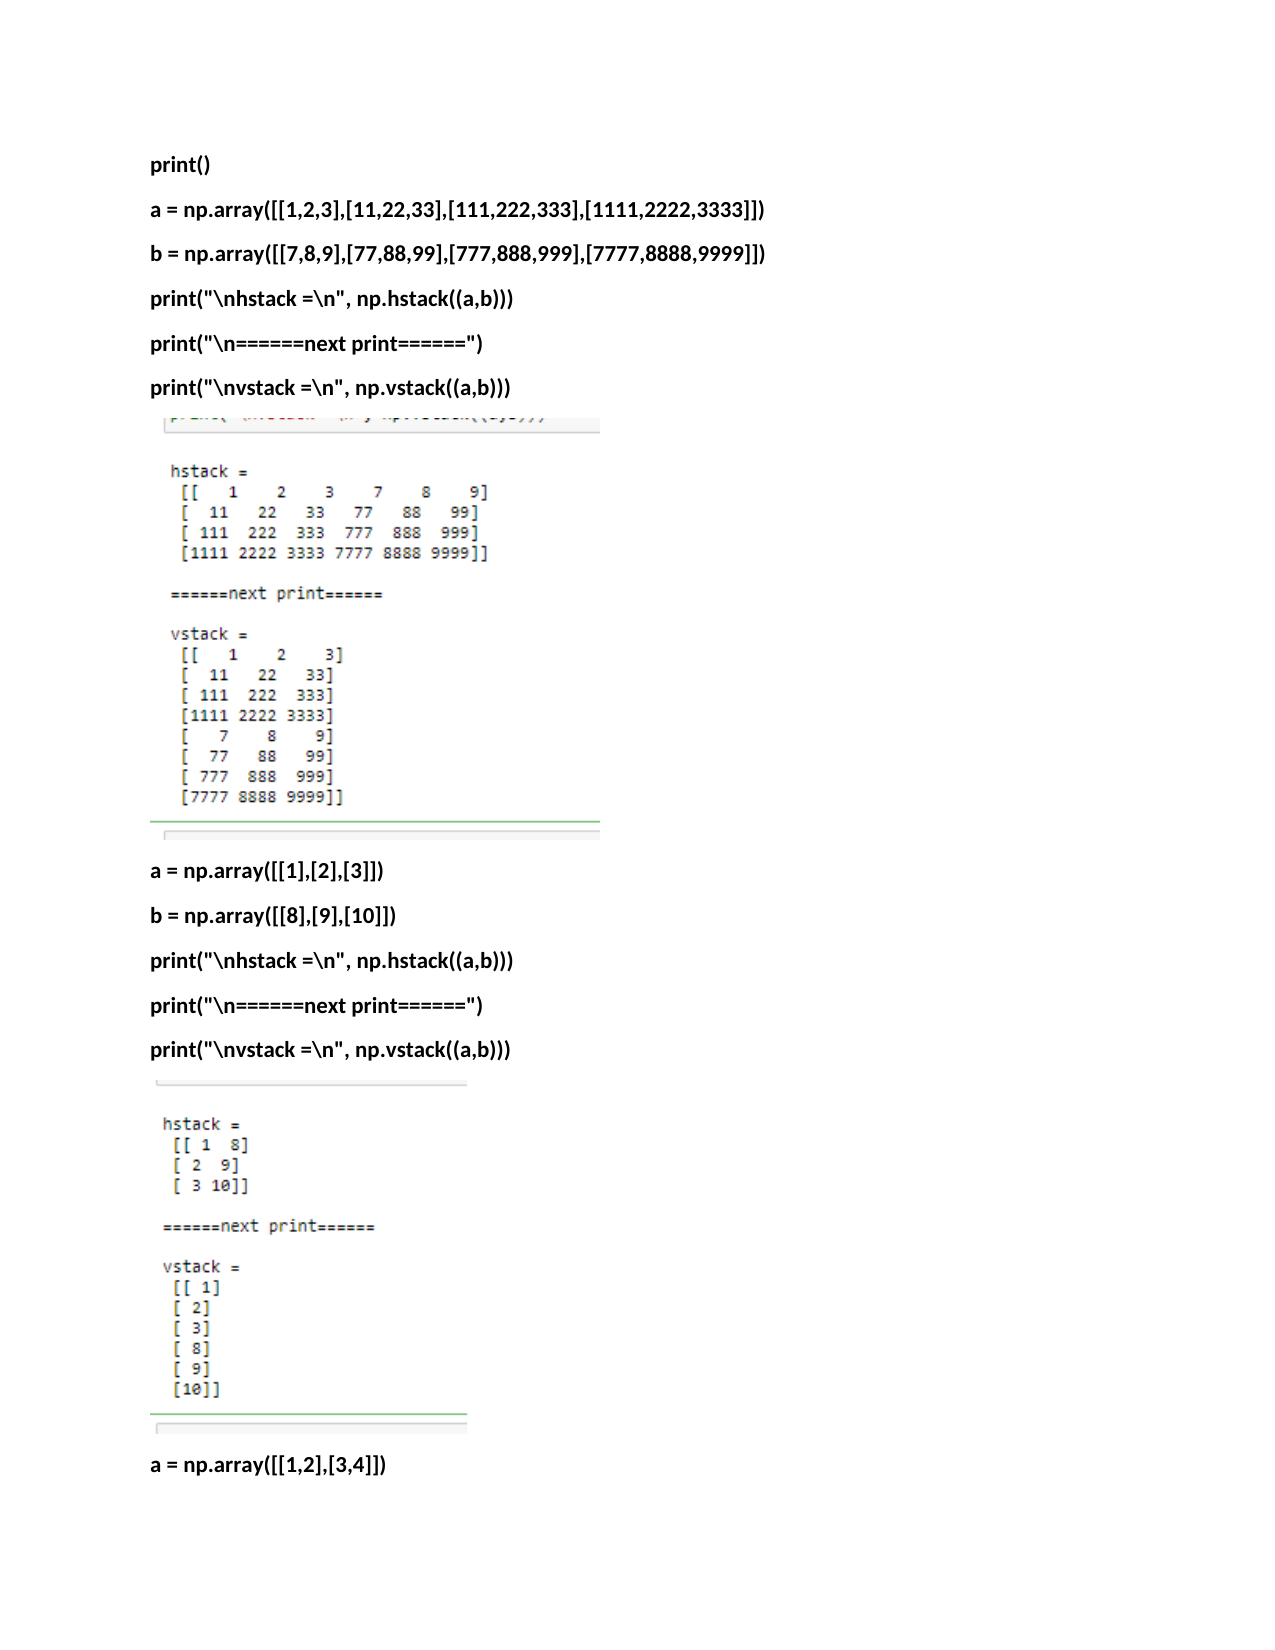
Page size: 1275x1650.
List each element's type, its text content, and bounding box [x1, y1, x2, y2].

text print("\n======next print======") [150, 329, 1125, 357]
text print("\n======next print======") [150, 991, 1125, 1019]
text b = np.array([[7,8,9],[77,88,99],[777,888,999],[7777,8888,9999]]) [150, 239, 1125, 267]
text print("\nvstack =\n", np.vstack((a,b))) [150, 1035, 1125, 1063]
text a = np.array([[1,2,3],[11,22,33],[111,222,333],[1111,2222,3333]]) [150, 195, 1125, 223]
text print("\nhstack =\n", np.hstack((a,b))) [150, 284, 1125, 312]
text print("\nhstack =\n", np.hstack((a,b))) [150, 946, 1125, 974]
text a = np.array([[1,2],[3,4]]) [150, 1450, 1125, 1478]
text b = np.array([[8],[9],[10]]) [150, 901, 1125, 929]
picture [150, 418, 600, 840]
text print() [150, 150, 1125, 178]
text print("\nvstack =\n", np.vstack((a,b))) [150, 373, 1125, 401]
picture [150, 1080, 468, 1434]
text a = np.array([[1],[2],[3]]) [150, 857, 1125, 885]
